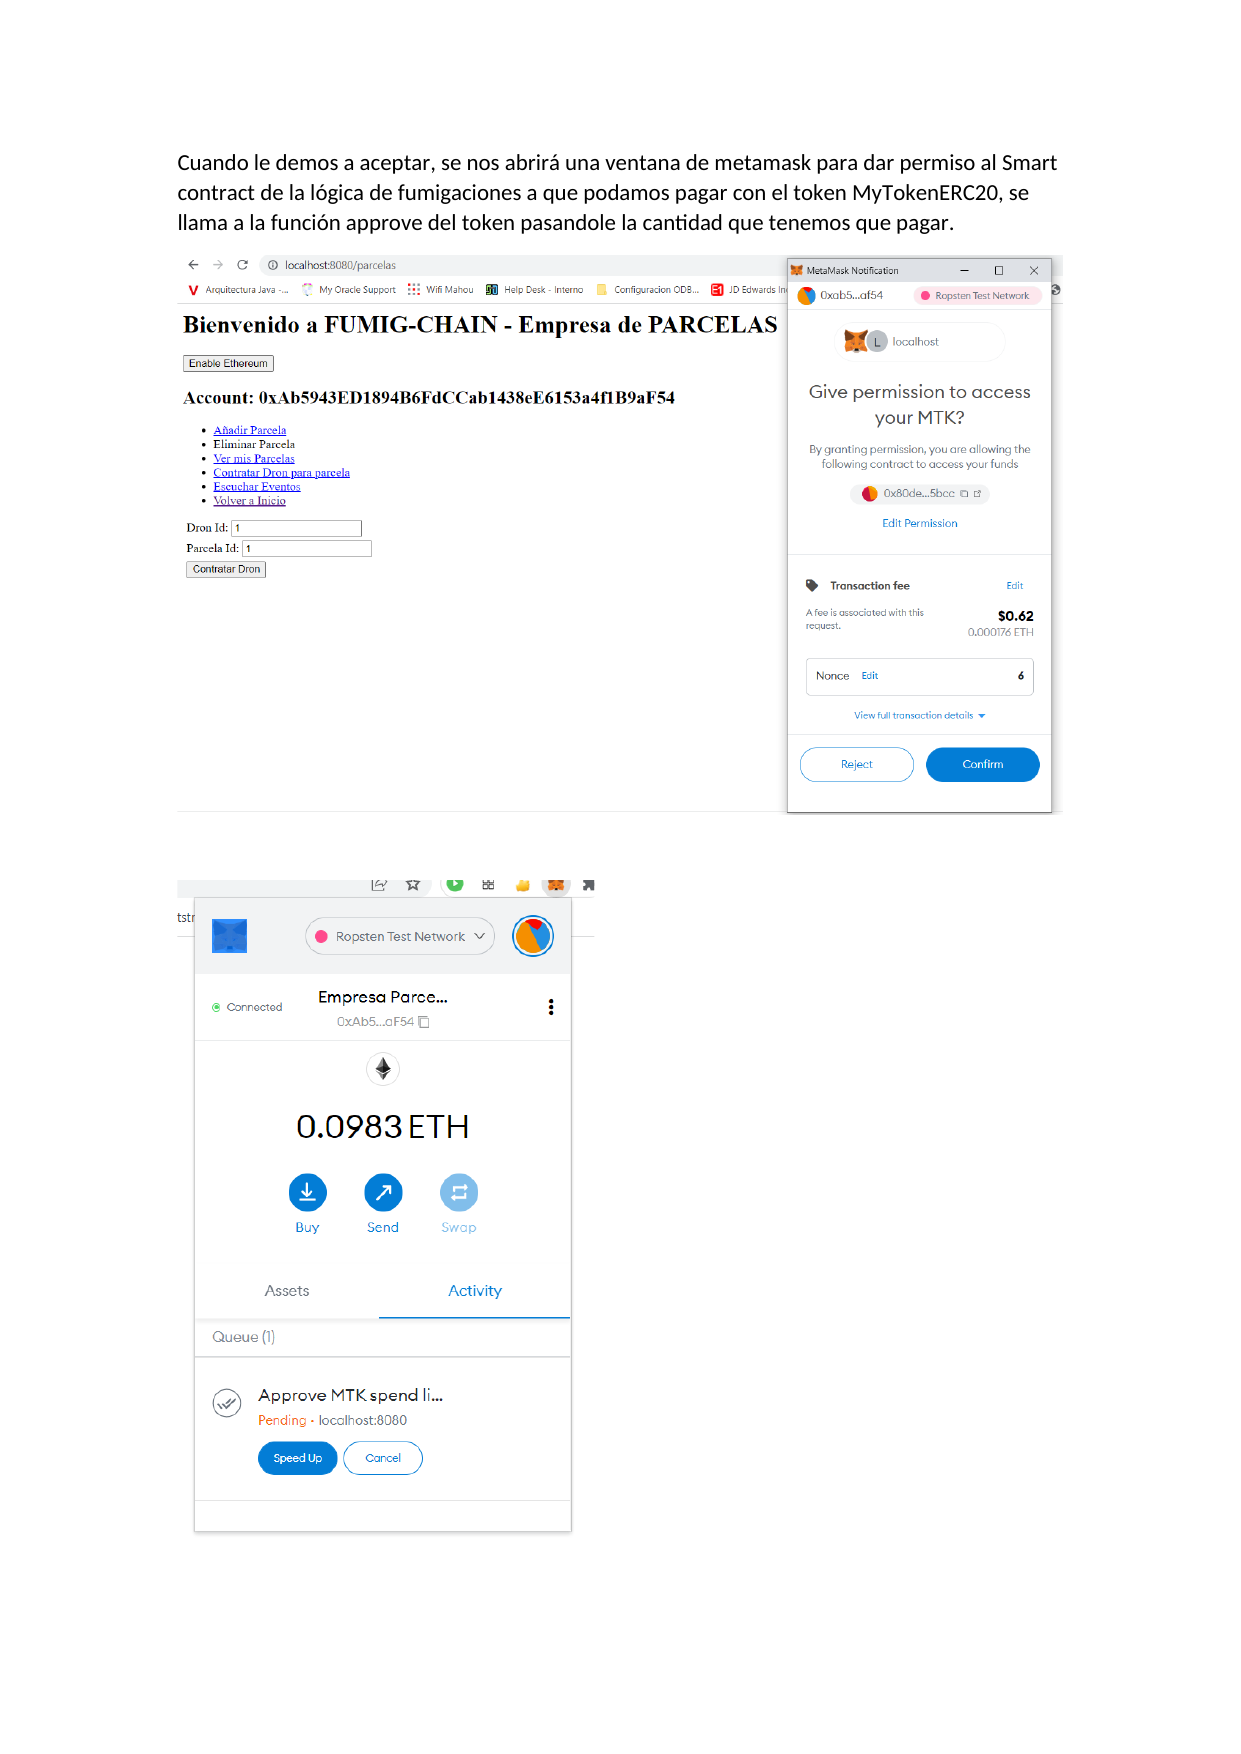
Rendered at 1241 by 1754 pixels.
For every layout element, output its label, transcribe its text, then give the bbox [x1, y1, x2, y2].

picture [177, 880, 595, 1548]
text Cuando le demos a aceptar, se nos abrirá una ventana de metamask para dar permiso al Smart contract de la lógica de fumigaciones a que podamos pagar con el token MyTokenERC20, se llama a la función approve del token pasandole la cantidad que tenemos que pagar. [177, 148, 1063, 236]
picture [177, 255, 1063, 815]
